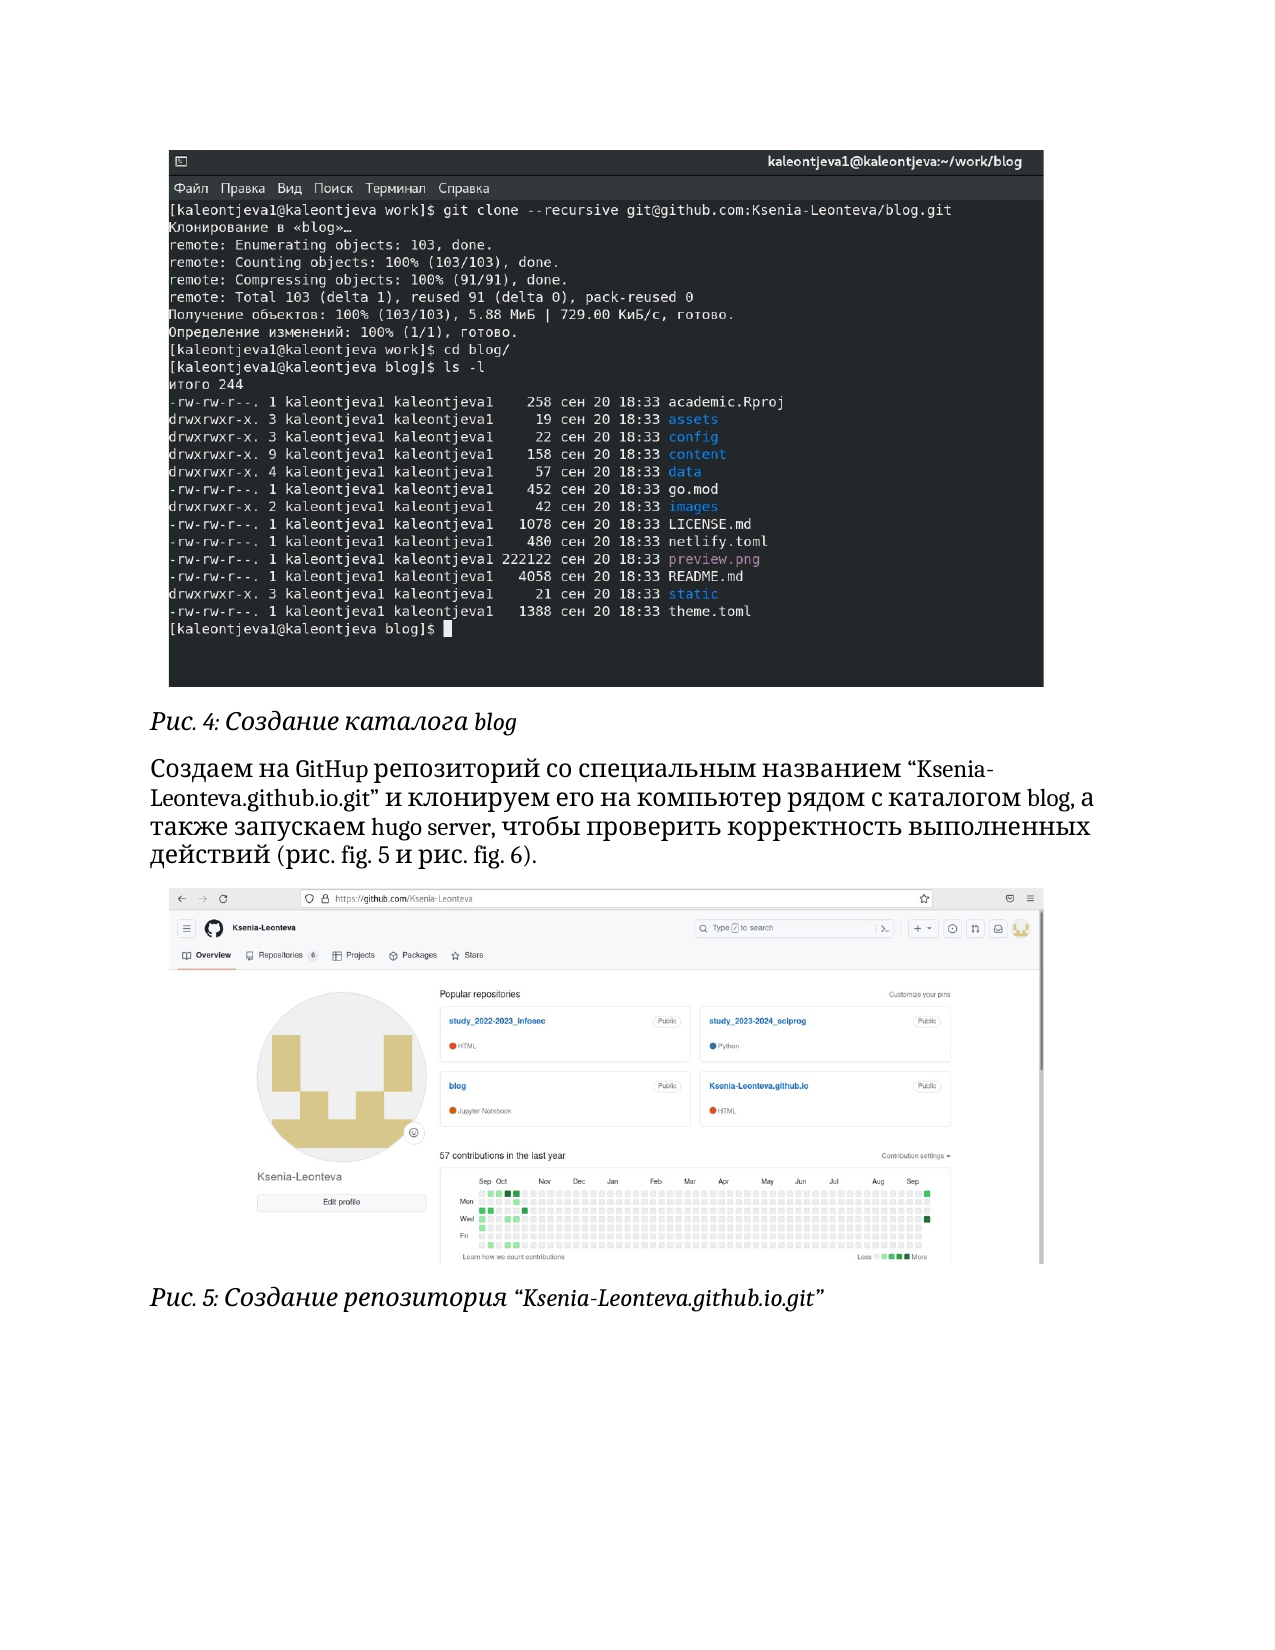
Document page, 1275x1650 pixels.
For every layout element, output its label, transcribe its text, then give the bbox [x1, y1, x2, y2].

text Рис. 4: Создание каталога blog [150, 707, 1125, 736]
text Рис. 5: Создание репозитория “Ksenia-Leonteva.github.io.git” [150, 1284, 1125, 1313]
picture [168, 888, 1044, 1264]
picture [168, 150, 1044, 687]
text Создаем на GitHup репозиторий со специальным названием “Ksenia-Leonteva.github.io.git” и клонируем его на компьютер рядом с каталогом blog, а также запускаем hugo server, чтобы проверить корректность выполненных действий (рис. fig. 5 и рис. fig. 6). [150, 755, 1125, 870]
